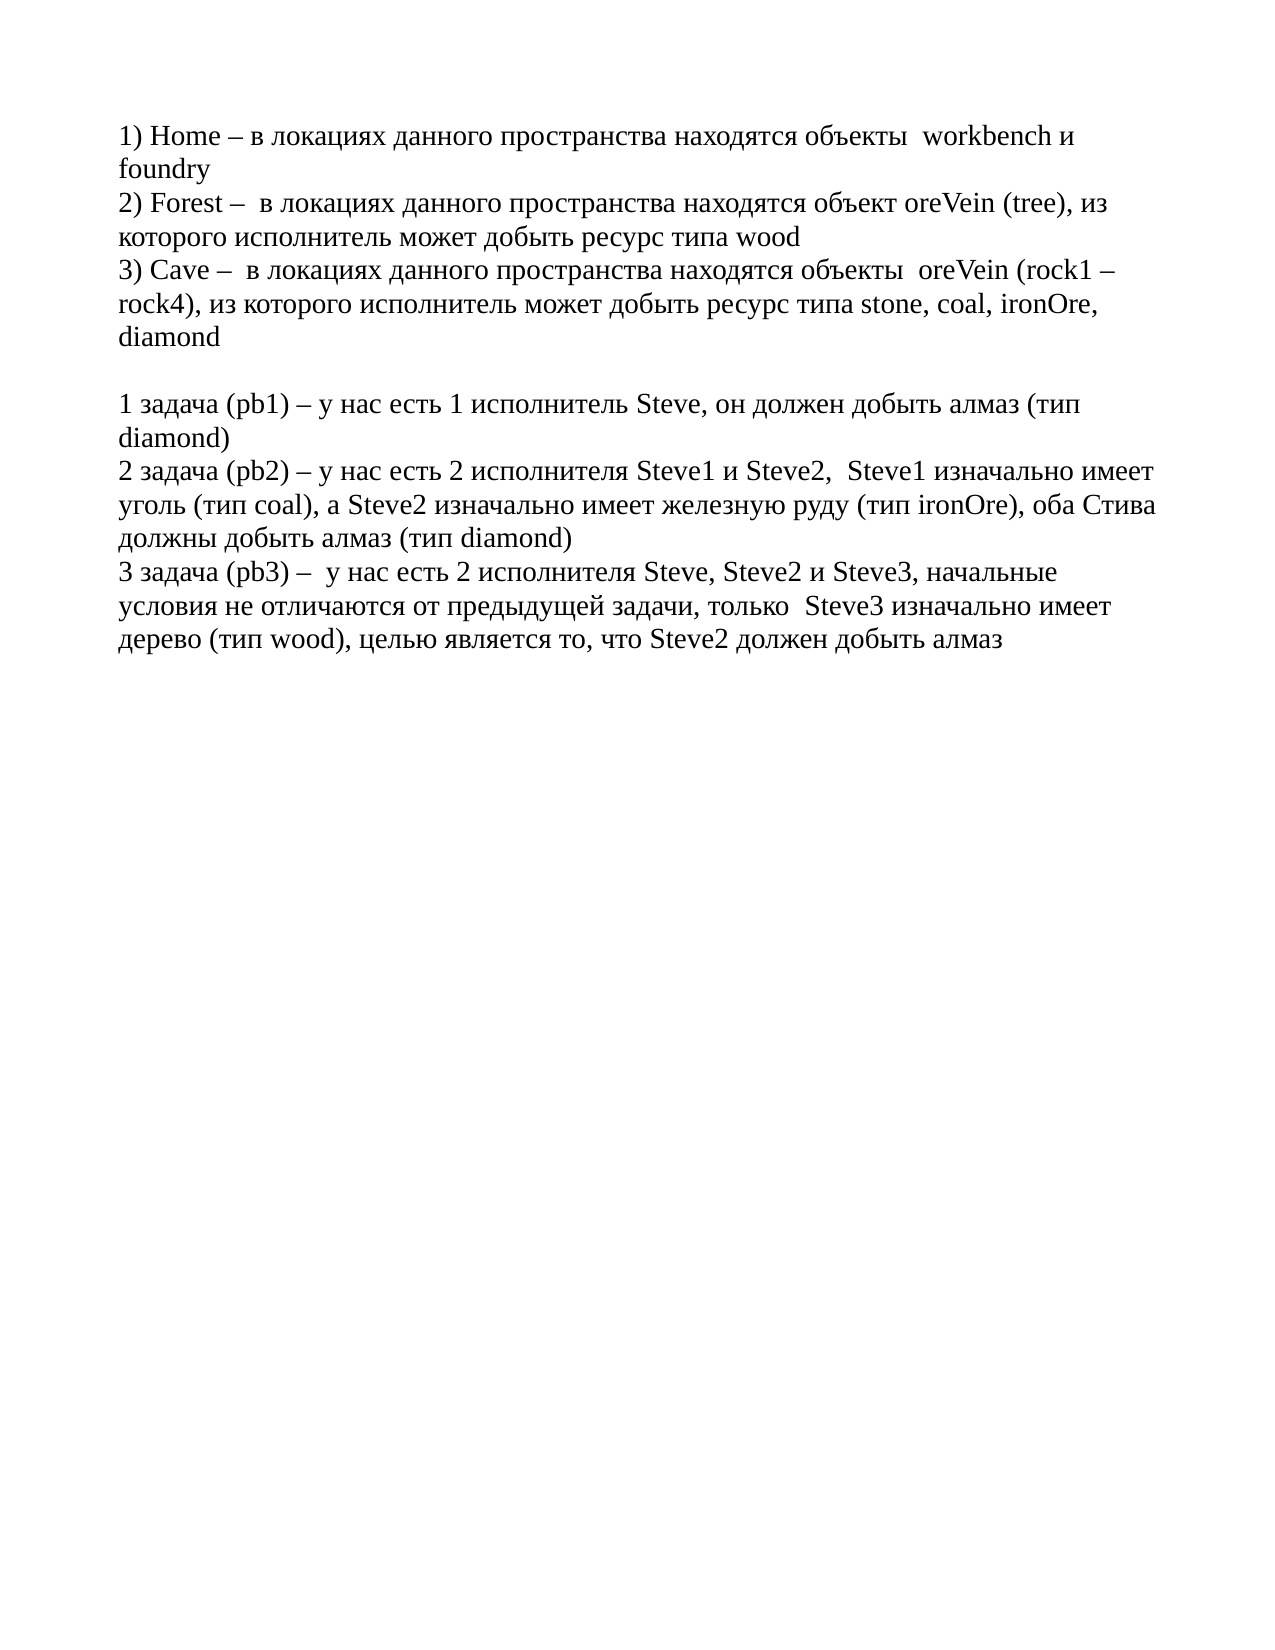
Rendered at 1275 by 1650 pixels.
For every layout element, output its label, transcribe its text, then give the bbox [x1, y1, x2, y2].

text 2 задача (pb2) – у нас есть 2 исполнителя Steve1 и Steve2, Steve1 изначально имеет уголь (тип coal), а Steve2 изначально имеет железную руду (тип ironOre), оба Стива должны добыть алмаз (тип diamond) [118, 453, 1157, 554]
text 3 задача (pb3) – у нас есть 2 исполнителя Steve, Steve2 и Steve3, начальные условия не отличаются от предыдущей задачи, только Steve3 изначально имеет дерево (тип wood), целью является то, что Steve2 должен добыть алмаз [118, 554, 1157, 655]
text 1) Home – в локациях данного пространства находятся объекты workbench и foundry [118, 118, 1157, 185]
text 2) Forest – в локациях данного пространства находятся объект oreVein (tree), из которого исполнитель может добыть ресурс типа wood [118, 185, 1157, 252]
text 1 задача (pb1) – у нас есть 1 исполнитель Steve, он должен добыть алмаз (тип diamond) [118, 386, 1157, 453]
text 3) Cave – в локациях данного пространства находятся объекты oreVein (rock1 – rock4), из которого исполнитель может добыть ресурс типа stone, coal, ironOre, diamond [118, 252, 1157, 353]
